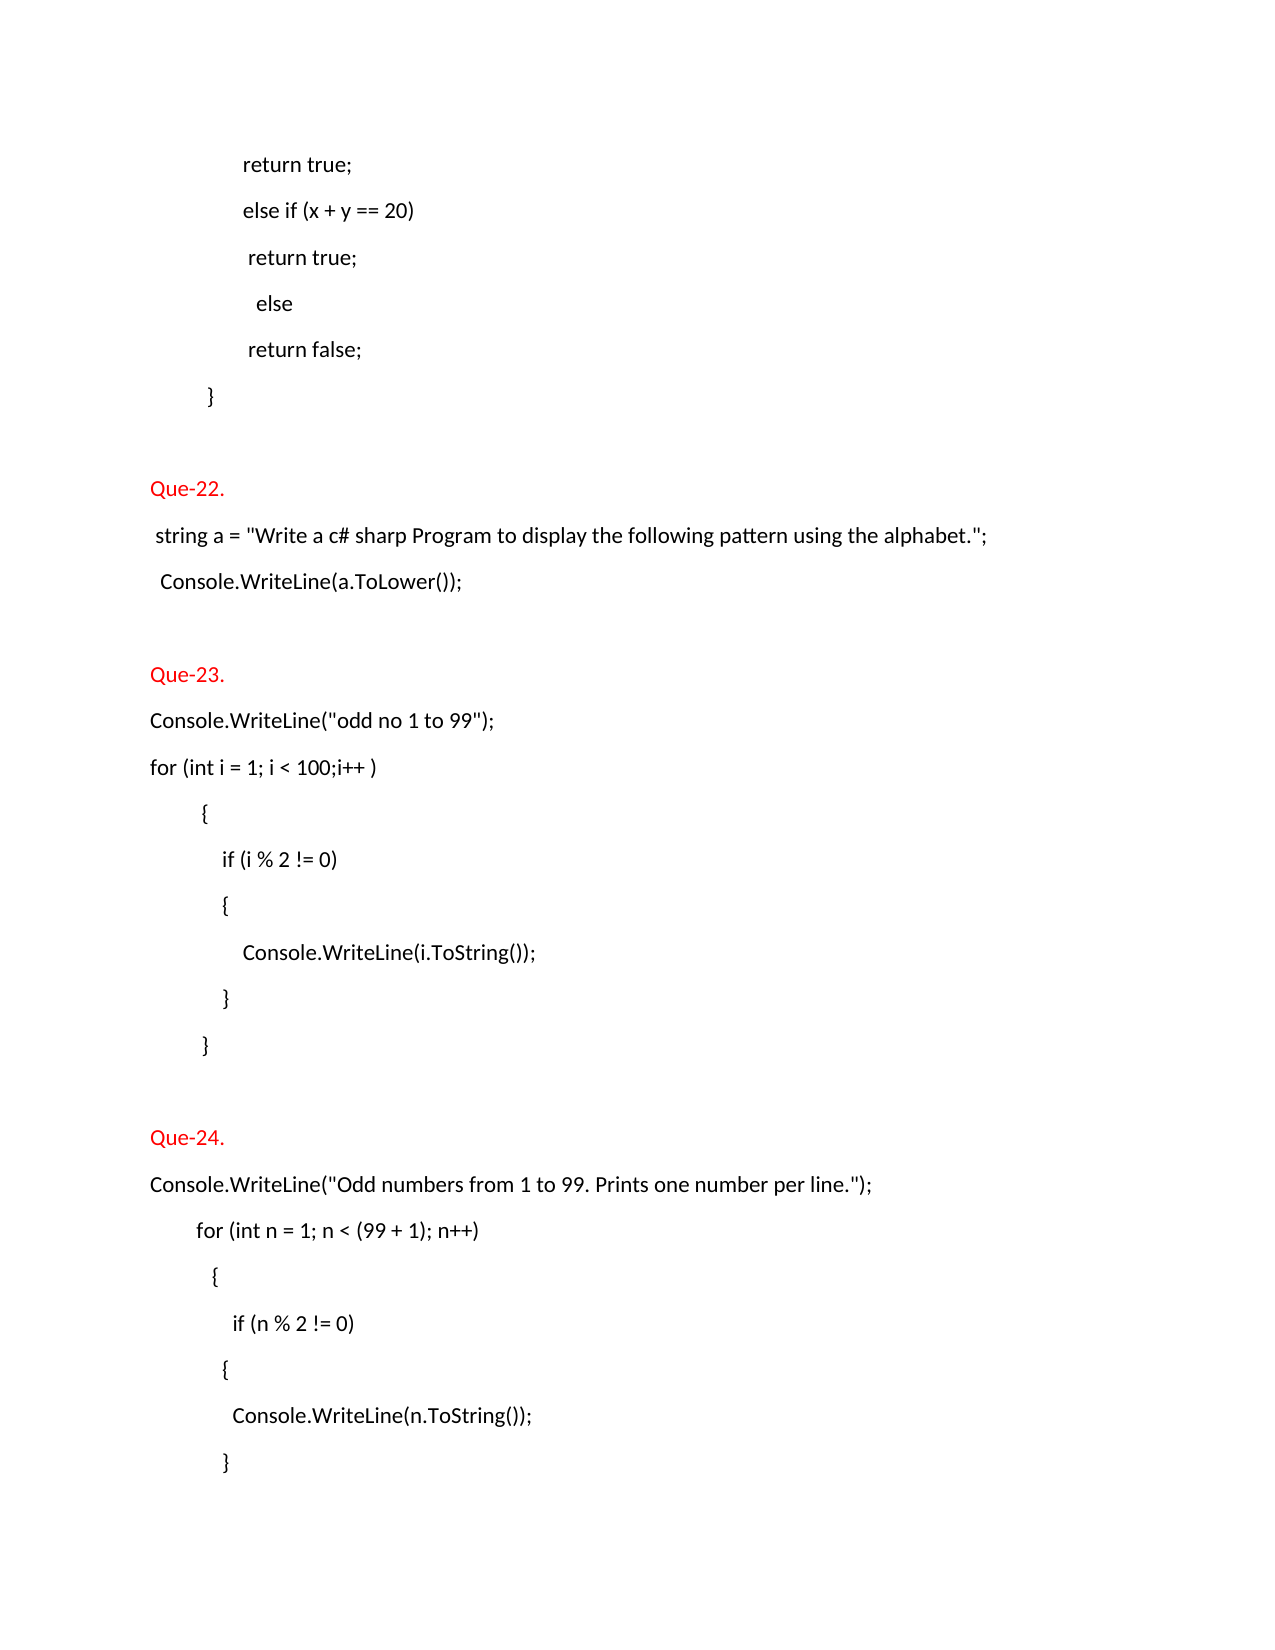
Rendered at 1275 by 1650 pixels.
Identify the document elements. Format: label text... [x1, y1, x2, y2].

text { [150, 1262, 1125, 1291]
text } [150, 382, 1125, 410]
text Console.WriteLine(i.ToString()); [150, 938, 1125, 966]
text Console.WriteLine(a.ToLower()); [150, 567, 1125, 595]
text for (int n = 1; n < (99 + 1); n++) [150, 1216, 1125, 1244]
text return false; [150, 335, 1125, 363]
text return true; [150, 150, 1125, 178]
text for (int i = 1; i < 100;i++ ) [150, 753, 1125, 781]
text { [150, 799, 1125, 827]
text else if (x + y == 20) [150, 196, 1125, 224]
text else [150, 289, 1125, 317]
text } [150, 984, 1125, 1012]
text Console.WriteLine(n.ToString()); [150, 1402, 1125, 1429]
text return true; [150, 243, 1125, 271]
text { [150, 892, 1125, 920]
text Console.WriteLine("Odd numbers from 1 to 99. Prints one number per line."); [150, 1170, 1125, 1198]
text if (n % 2 != 0) [150, 1309, 1125, 1337]
text string a = "Write a c# sharp Program to display the following pattern using the alphabet."; [150, 521, 1125, 549]
text Que-24. [150, 1123, 1125, 1151]
text Que-22. [150, 474, 1125, 502]
text } [150, 1031, 1125, 1059]
text if (i % 2 != 0) [150, 845, 1125, 873]
text { [150, 1355, 1125, 1383]
text Que-23. [150, 660, 1125, 688]
text Console.WriteLine("odd no 1 to 99"); [150, 706, 1125, 734]
text } [150, 1448, 1125, 1476]
